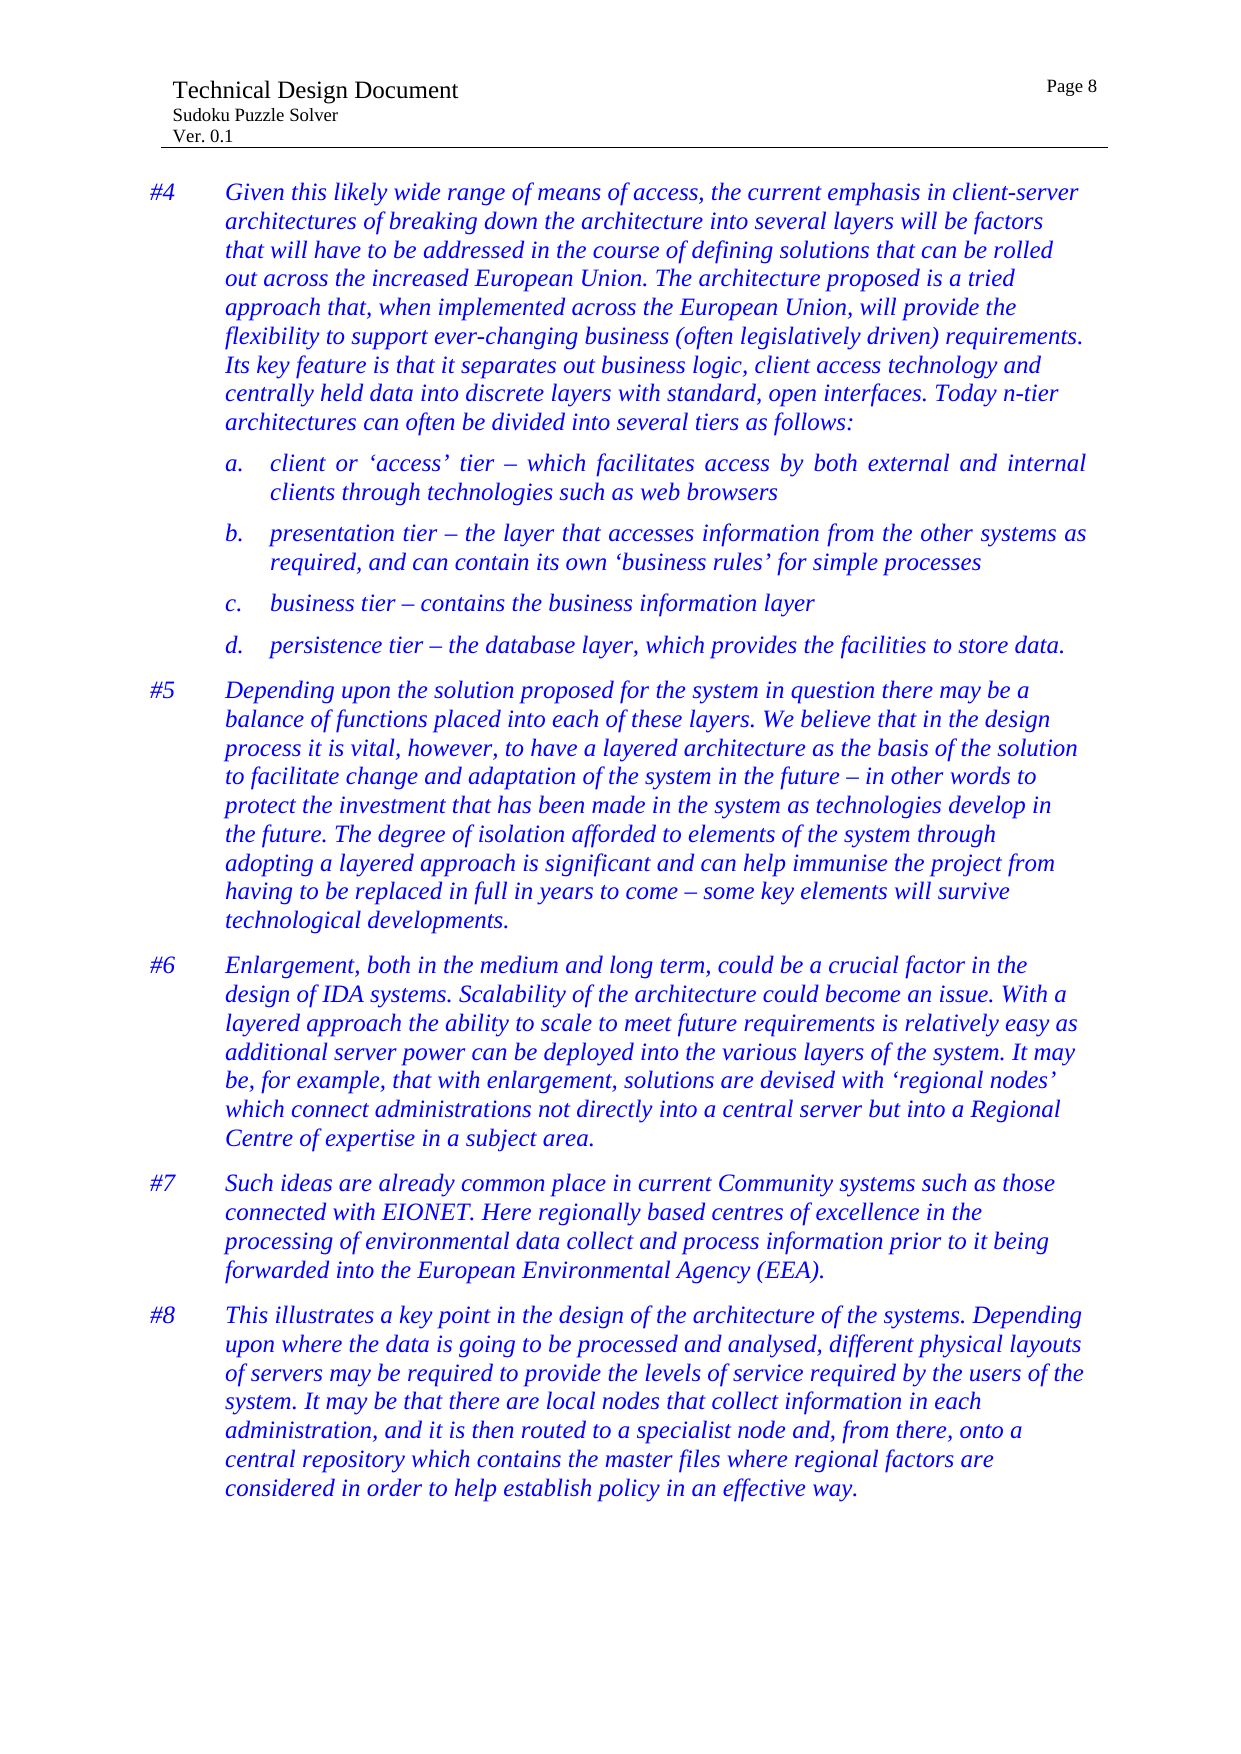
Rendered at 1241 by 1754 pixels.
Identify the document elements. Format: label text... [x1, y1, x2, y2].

text Enlargement, both in the medium and long term, could be a crucial factor in the design of IDA systems. Scalability of the architecture could become an issue. With a layered approach the ability to scale to meet future requirements is relatively easy as additional server power can be deployed into the various layers of the system. It may be, for example, that with enlargement, solutions are devised with ‘regional nodes’ which connect administrations not directly into a central server but into a Regional Centre of expertise in a subject area. [150, 951, 1090, 1152]
text Depending upon the solution proposed for the system in question there may be a balance of functions placed into each of these layers. We believe that in the design process it is vital, however, to have a layered architecture as the basis of the solution to facilitate change and adaptation of the system in the future – in other words to protect the investment that has been made in the system as technologies develop in the future. The degree of isolation afforded to elements of the system through adopting a layered approach is significant and can help immunise the project from having to be replaced in full in years to come – some key elements will survive technological developments. [150, 675, 1090, 934]
text presentation tier – the layer that accesses information from the other systems as required, and can contain its own ‘business rules’ for simple processes [225, 518, 1090, 576]
text Given this likely wide range of means of access, the current emphasis in client-server architectures of breaking down the architecture into several layers will be factors that will have to be addressed in the course of defining solutions that can be rolled out across the increased European Union. The architecture proposed is a tried approach that, when implemented across the European Union, will provide the flexibility to support ever-changing business (often legislatively driven) requirements. Its key feature is that it separates out business logic, client access technology and centrally held data into discrete layers with standard, open interfaces. Today n-tier architectures can often be divided into several tiers as follows: [150, 177, 1090, 436]
text business tier – contains the business information layer [225, 588, 1090, 617]
text This illustrates a key point in the design of the architecture of the systems. Depending upon where the data is going to be processed and analysed, different physical layouts of servers may be required to provide the levels of service required by the users of the system. It may be that there are local nodes that collect information in each administration, and it is then routed to a specialist node and, from there, onto a central repository which contains the master files where regional factors are considered in order to help establish policy in an effective way. [150, 1300, 1090, 1501]
text Such ideas are already common place in current Community systems such as those connected with EIONET. Here regionally based centres of excellence in the processing of environmental data collect and process information prior to it being forwarded into the European Environmental Agency (EEA). [150, 1168, 1090, 1283]
text client or ‘access’ tier – which facilitates access by both external and internal clients through technologies such as web browsers [225, 448, 1090, 506]
text persistence tier – the database layer, which provides the facilities to store data. [225, 630, 1090, 658]
